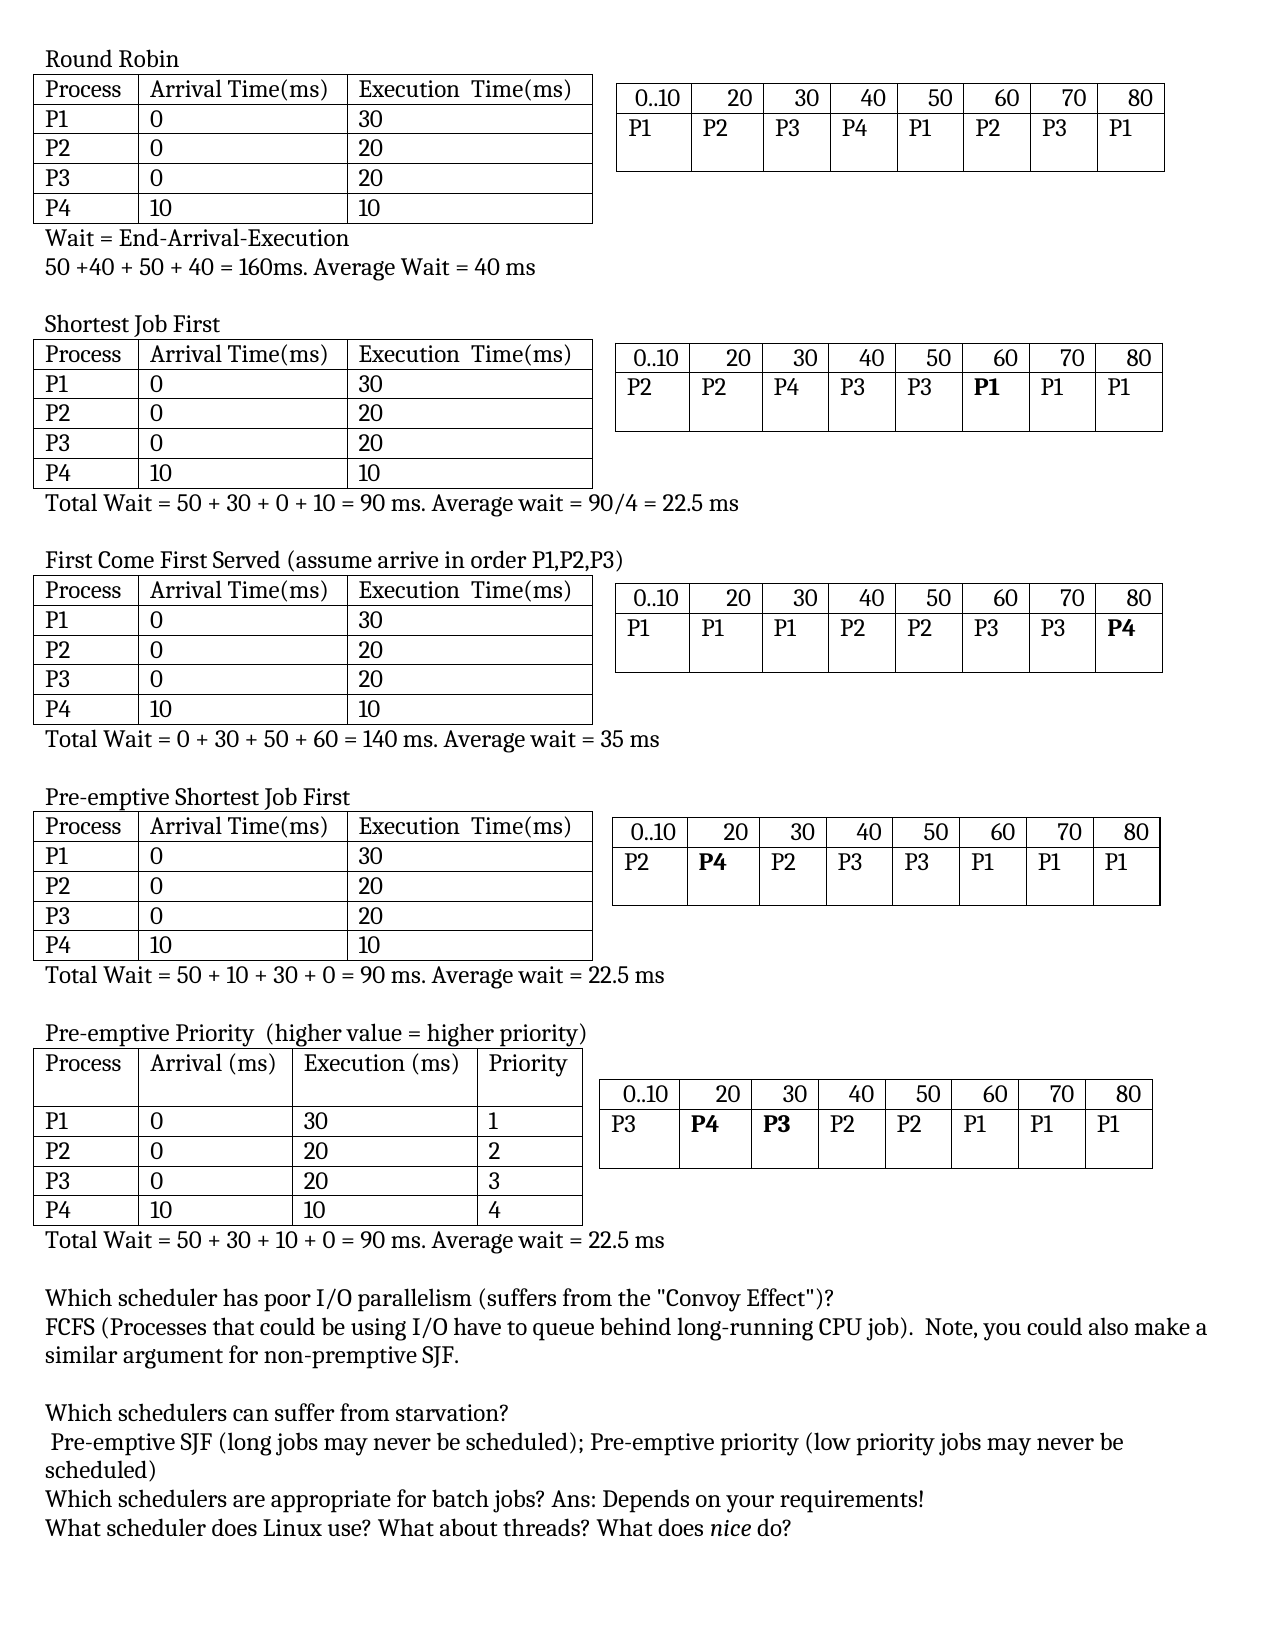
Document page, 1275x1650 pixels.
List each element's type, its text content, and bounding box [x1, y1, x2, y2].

table_cell P1 [1027, 848, 1093, 905]
table_header Arrival Time(ms) [139, 75, 347, 103]
table_header 80 [1094, 818, 1159, 847]
table_cell P4 [680, 1110, 751, 1168]
table_header 40 [819, 1080, 885, 1109]
table_cell P1 [960, 848, 1026, 905]
table_header 20 [680, 1080, 751, 1109]
table_cell P4 [1096, 614, 1162, 672]
table_header 70 [1019, 1080, 1085, 1109]
table_cell 0 [139, 606, 347, 634]
table_cell P1 [898, 114, 963, 171]
table_header Arrival Time(ms) [139, 340, 347, 368]
table_cell 20 [348, 872, 592, 901]
table_header Process [34, 812, 138, 841]
table_header Priority [478, 1049, 582, 1106]
table_cell P3 [34, 429, 138, 458]
table_header 0..10 [616, 584, 689, 613]
table_header 60 [963, 584, 1029, 613]
table_header Arrival Time(ms) [139, 576, 347, 605]
table_cell P1 [34, 105, 138, 133]
table_cell 0 [139, 429, 347, 458]
table_cell P4 [831, 114, 897, 171]
table_header 20 [688, 818, 759, 847]
table_header 50 [896, 584, 962, 613]
table_cell P4 [34, 695, 138, 724]
table_header 60 [960, 818, 1026, 847]
table_cell 20 [348, 399, 592, 428]
text Pre-emptive Shortest Job First [45, 782, 1230, 811]
table_cell 20 [348, 164, 592, 193]
table_cell 20 [348, 665, 592, 694]
table_cell P4 [688, 848, 759, 905]
text First Come First Served (assume arrive in order P1,P2,P3) [45, 546, 1230, 575]
table_cell P3 [827, 848, 892, 905]
table_cell P1 [763, 614, 828, 672]
table_cell 20 [348, 636, 592, 664]
text Total Wait = 50 + 30 + 10 + 0 = 90 ms. Average wait = 22.5 ms [45, 1226, 1230, 1255]
table_cell 1 [478, 1107, 582, 1136]
table_header 30 [752, 1080, 818, 1109]
table_cell P2 [886, 1110, 951, 1168]
table_header 50 [886, 1080, 951, 1109]
table_cell P1 [616, 614, 689, 672]
text Total Wait = 50 + 30 + 0 + 10 = 90 ms. Average wait = 90/4 = 22.5 ms [45, 489, 1230, 517]
table_header 0..10 [616, 344, 689, 372]
table_cell P1 [963, 373, 1029, 431]
table_header Execution Time(ms) [348, 340, 592, 368]
table_cell P3 [829, 373, 895, 431]
table_cell P1 [1098, 114, 1164, 171]
table_cell 10 [139, 194, 347, 223]
table_cell P3 [34, 665, 138, 694]
table_cell P1 [1094, 848, 1159, 905]
table_cell 0 [139, 134, 347, 163]
table_cell P3 [34, 164, 138, 193]
table_cell P4 [763, 373, 828, 431]
table_header 30 [760, 818, 826, 847]
table_cell P2 [819, 1110, 885, 1168]
table_header Process [34, 340, 138, 368]
table_cell 10 [348, 931, 592, 960]
table_header 0..10 [600, 1080, 679, 1109]
table_cell P4 [34, 931, 138, 960]
table_cell 30 [348, 606, 592, 634]
table_cell 0 [139, 636, 347, 664]
table_cell P1 [34, 1107, 138, 1136]
table_cell P3 [752, 1110, 818, 1168]
table_header Execution (ms) [293, 1049, 477, 1106]
table_cell P1 [952, 1110, 1018, 1168]
table_header 60 [964, 84, 1030, 113]
table_cell 10 [139, 695, 347, 724]
table_cell P3 [1030, 614, 1095, 672]
table_header 40 [831, 84, 897, 113]
text Which schedulers are appropriate for batch jobs? Ans: Depends on your requirements! [45, 1485, 1230, 1514]
table_header 20 [690, 344, 762, 372]
table_cell P1 [1030, 373, 1095, 431]
table_header Arrival Time(ms) [139, 812, 347, 841]
table_header 60 [952, 1080, 1018, 1109]
table_cell 30 [293, 1107, 477, 1136]
table_cell P3 [34, 902, 138, 930]
text Pre-emptive Priority (higher value = higher priority) [45, 1019, 1230, 1047]
table_header 30 [763, 344, 828, 372]
table_cell 10 [348, 695, 592, 724]
table_cell 3 [478, 1167, 582, 1195]
table_header 20 [690, 584, 762, 613]
table_cell P3 [764, 114, 830, 171]
table_cell 2 [478, 1137, 582, 1166]
table_cell P2 [760, 848, 826, 905]
table_cell P1 [617, 114, 691, 171]
table_header Execution Time(ms) [348, 812, 592, 841]
table_header 0..10 [613, 818, 687, 847]
table_cell 0 [139, 399, 347, 428]
table_header 30 [763, 584, 828, 613]
table_cell P2 [690, 373, 762, 431]
table_header 40 [829, 584, 895, 613]
table_cell P4 [34, 194, 138, 223]
table_cell P4 [34, 459, 138, 488]
table_header 70 [1027, 818, 1093, 847]
table_header 70 [1030, 344, 1095, 372]
table_cell P3 [893, 848, 959, 905]
table_header Process [34, 576, 138, 605]
table_cell P1 [34, 842, 138, 871]
table_header 70 [1030, 584, 1095, 613]
table_cell 0 [139, 1107, 292, 1136]
text Wait = End-Arrival-Execution [45, 224, 1230, 252]
table_header 50 [893, 818, 959, 847]
table_cell 0 [139, 872, 347, 901]
text Which schedulers can suffer from starvation? [45, 1399, 1230, 1427]
text Which scheduler has poor I/O parallelism (suffers from the "Convoy Effect")? [45, 1284, 1230, 1312]
table_cell P3 [1031, 114, 1097, 171]
table_header 40 [827, 818, 892, 847]
table_cell P2 [616, 373, 689, 431]
table_header 0..10 [617, 84, 691, 113]
table_cell P2 [896, 614, 962, 672]
table_header Execution Time(ms) [348, 576, 592, 605]
table_cell 20 [293, 1167, 477, 1195]
table_cell P2 [964, 114, 1030, 171]
table_cell 30 [348, 842, 592, 871]
table_cell 0 [139, 1137, 292, 1166]
text Round Robin [45, 45, 1230, 74]
table_header 80 [1098, 84, 1164, 113]
table_cell P3 [600, 1110, 679, 1168]
text Pre-emptive SJF (long jobs may never be scheduled); Pre-emptive priority (low priority jobs may never be scheduled) [45, 1427, 1230, 1485]
text Shortest Job First [45, 310, 1230, 339]
table_cell 20 [348, 134, 592, 163]
table_cell 10 [348, 459, 592, 488]
table_cell 10 [139, 931, 347, 960]
table_cell P2 [34, 134, 138, 163]
table_cell 0 [139, 842, 347, 871]
table_cell 10 [293, 1196, 477, 1225]
text Total Wait = 50 + 10 + 30 + 0 = 90 ms. Average wait = 22.5 ms [45, 961, 1230, 990]
table_header Arrival (ms) [139, 1049, 292, 1106]
table_cell P2 [34, 872, 138, 901]
table_cell P3 [34, 1167, 138, 1195]
text 50 +40 + 50 + 40 = 160ms. Average Wait = 40 ms [45, 252, 1230, 281]
table_cell 10 [139, 1196, 292, 1225]
text FCFS (Processes that could be using I/O have to queue behind long-running CPU job). Note, you could also make a similar argument for non-premptive SJF. [45, 1312, 1230, 1370]
table_cell 0 [139, 665, 347, 694]
table_cell P1 [1019, 1110, 1085, 1168]
table_cell 10 [348, 194, 592, 223]
table_header 30 [764, 84, 830, 113]
table_header 80 [1096, 584, 1162, 613]
table_header 20 [692, 84, 763, 113]
table_cell 20 [348, 902, 592, 930]
table_header 40 [829, 344, 895, 372]
table_cell 0 [139, 1167, 292, 1195]
table_cell 20 [348, 429, 592, 458]
table_cell 0 [139, 370, 347, 398]
table_cell P2 [692, 114, 763, 171]
table_header 60 [963, 344, 1029, 372]
table_cell 0 [139, 105, 347, 133]
table_header 50 [898, 84, 963, 113]
table_cell P4 [34, 1196, 138, 1225]
table_header 80 [1086, 1080, 1152, 1109]
table_cell 0 [139, 164, 347, 193]
table_cell P1 [690, 614, 762, 672]
text What scheduler does Linux use? What about threads? What does nice do? [45, 1514, 1230, 1542]
table_cell P2 [34, 1137, 138, 1166]
table_header Execution Time(ms) [348, 75, 592, 103]
table_cell P2 [613, 848, 687, 905]
table_header Process [34, 1049, 138, 1106]
table_cell 20 [293, 1137, 477, 1166]
table_cell 30 [348, 105, 592, 133]
table_cell 0 [139, 902, 347, 930]
table_cell 10 [139, 459, 347, 488]
table_cell P3 [963, 614, 1029, 672]
table_cell P1 [1086, 1110, 1152, 1168]
table_header Process [34, 75, 138, 103]
table_header 70 [1031, 84, 1097, 113]
text Total Wait = 0 + 30 + 50 + 60 = 140 ms. Average wait = 35 ms [45, 725, 1230, 754]
table_cell 4 [478, 1196, 582, 1225]
table_cell 30 [348, 370, 592, 398]
table_header 50 [896, 344, 962, 372]
table_header 80 [1096, 344, 1162, 372]
table_cell P1 [34, 370, 138, 398]
table_cell P2 [34, 399, 138, 428]
table_cell P1 [1096, 373, 1162, 431]
table_cell P3 [896, 373, 962, 431]
table_cell P2 [34, 636, 138, 664]
table_cell P2 [829, 614, 895, 672]
table_cell P1 [34, 606, 138, 634]
